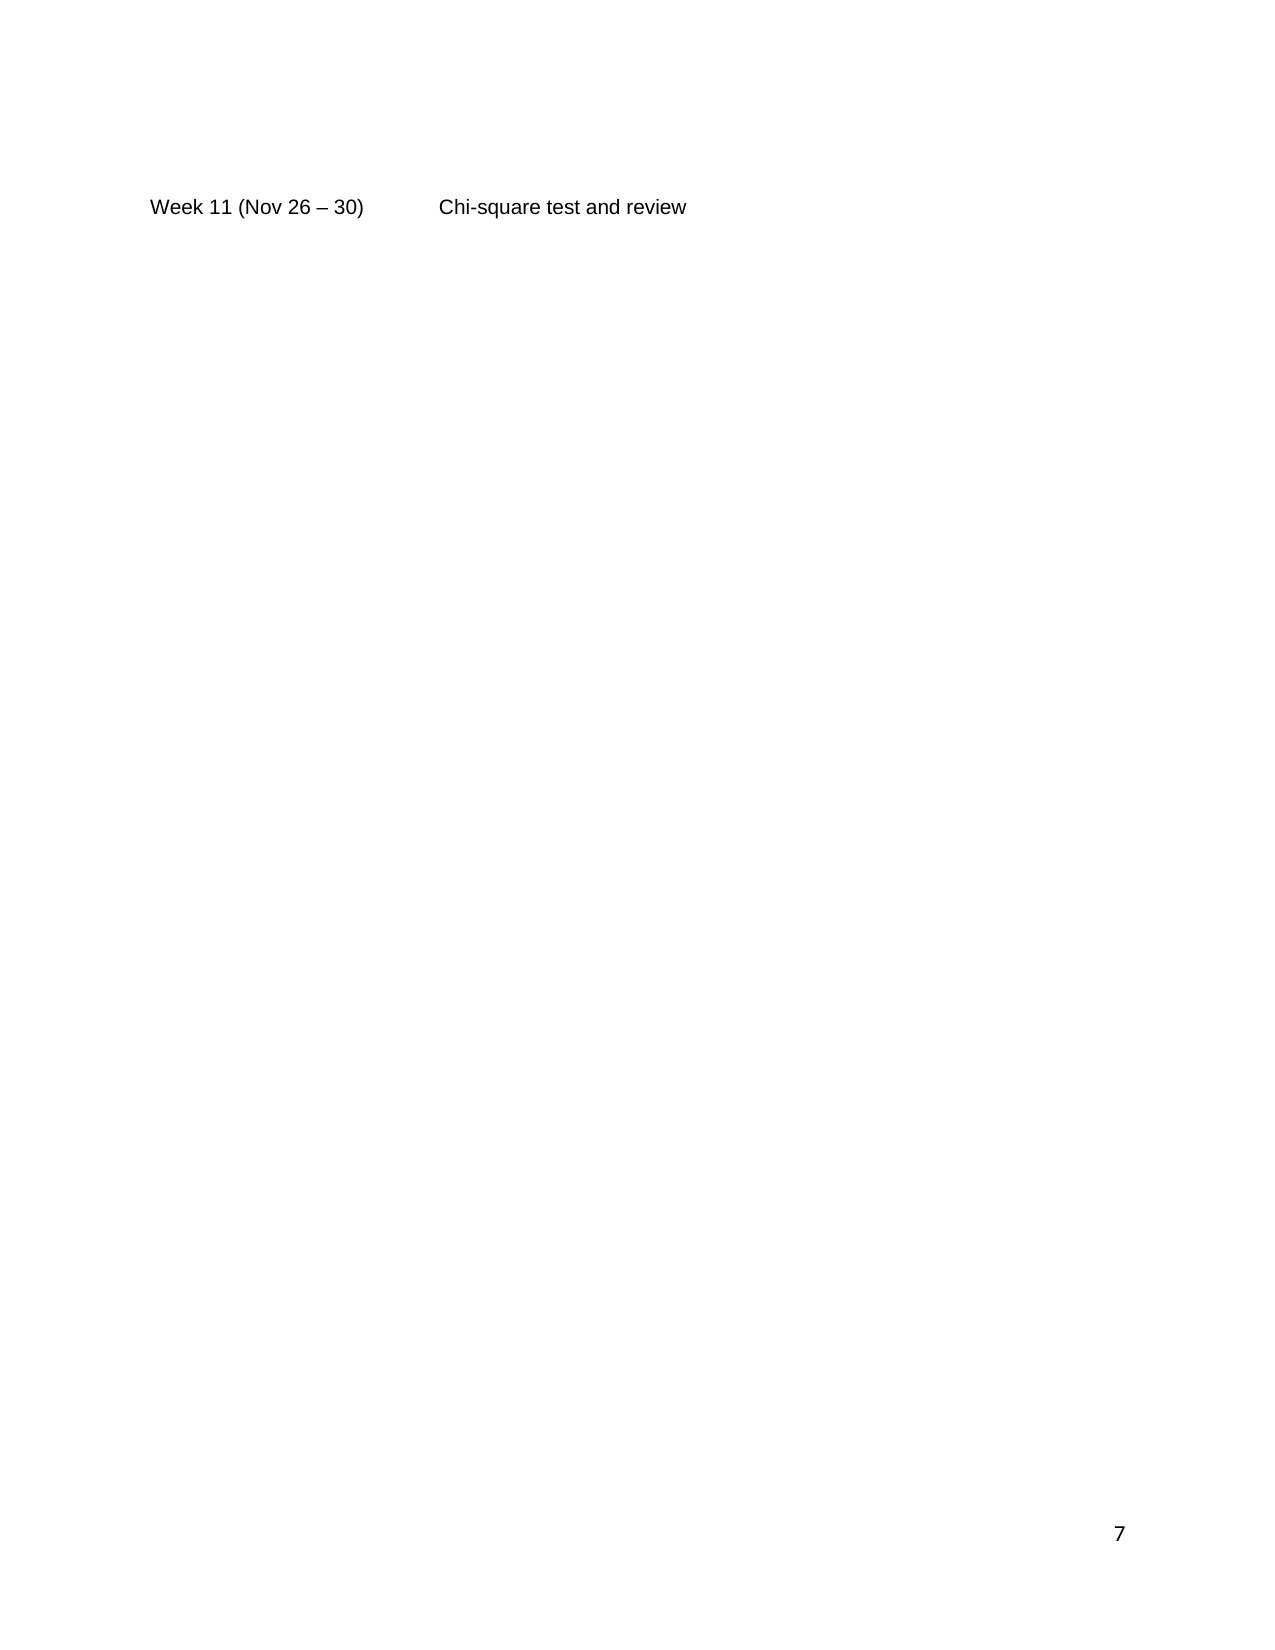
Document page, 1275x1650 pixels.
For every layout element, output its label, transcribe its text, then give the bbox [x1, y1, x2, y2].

text Week 11 (Nov 26 – 30) Chi-square test and review [150, 195, 1125, 219]
